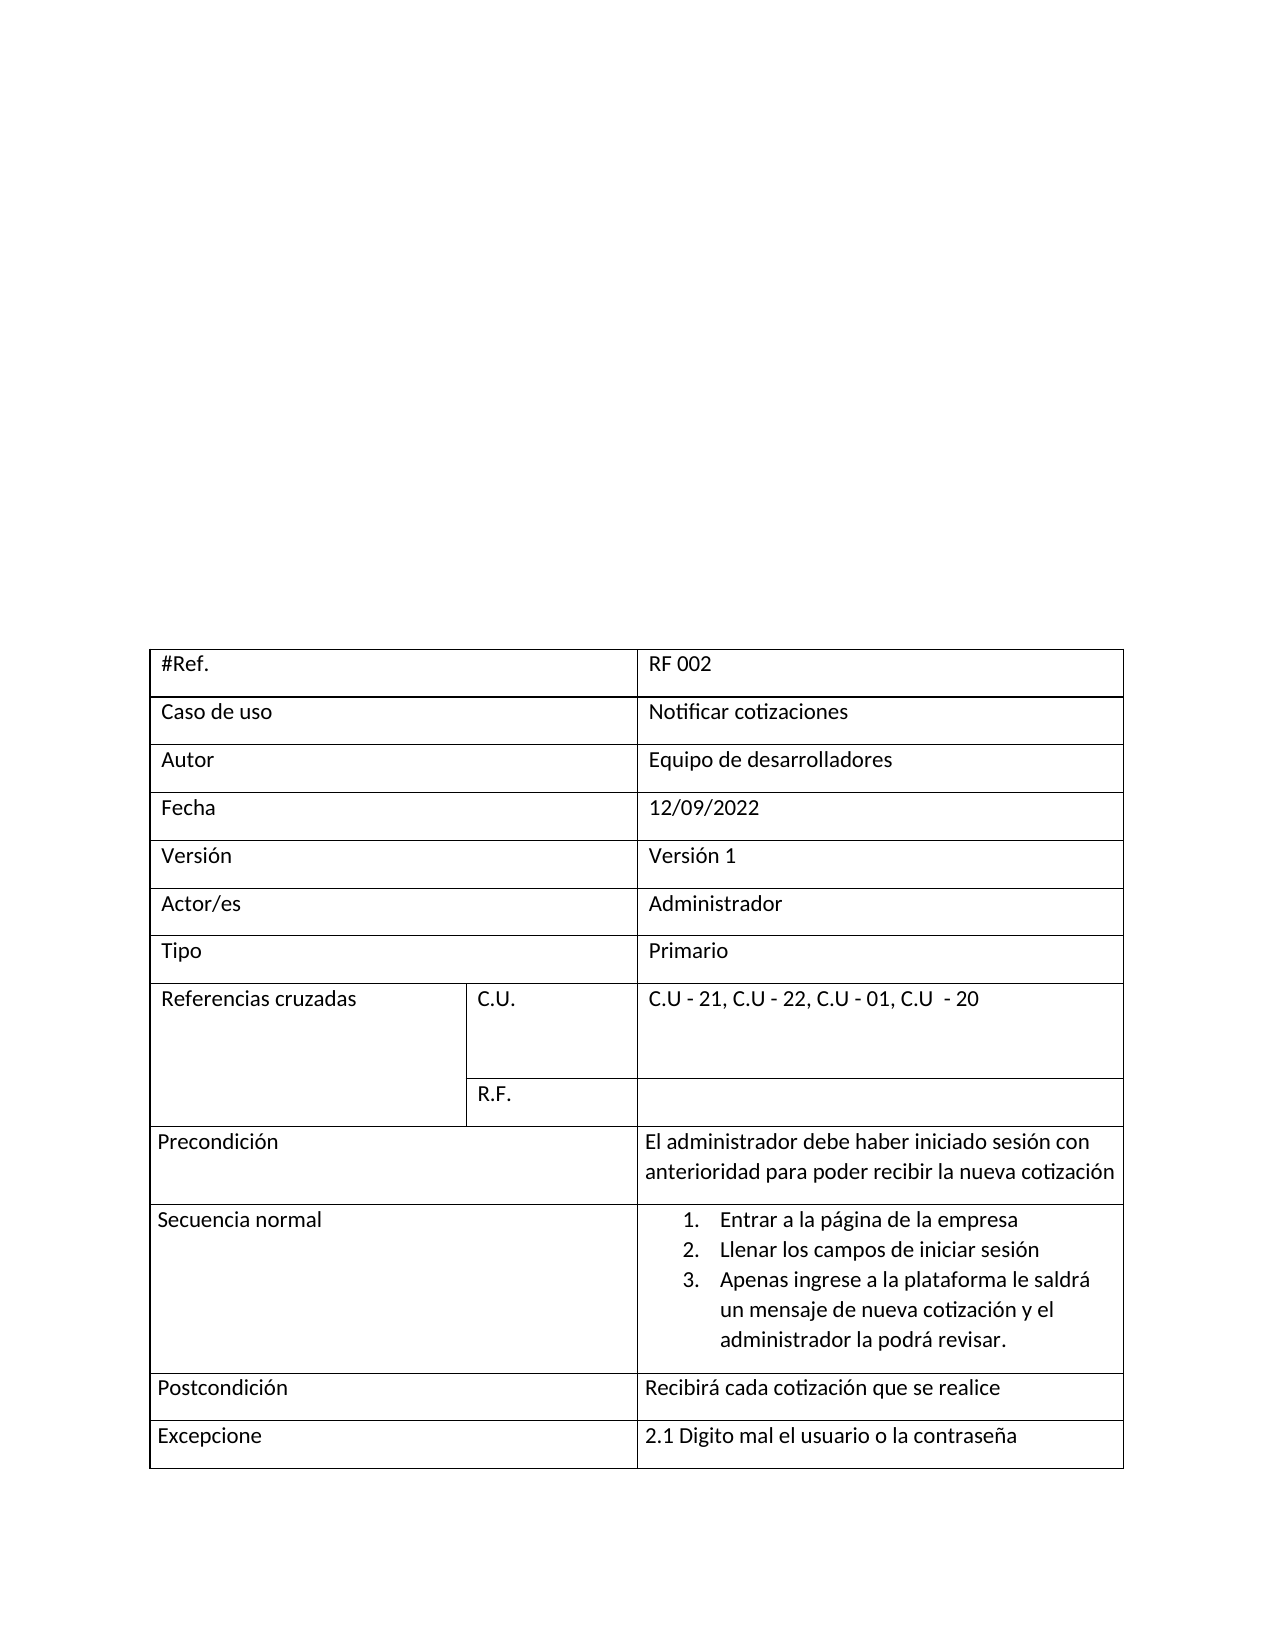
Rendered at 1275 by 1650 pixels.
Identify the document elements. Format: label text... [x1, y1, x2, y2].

table_cell Versión 1 [638, 841, 1123, 888]
table_header RF 002 [638, 650, 1123, 696]
table_cell Tipo [151, 936, 637, 983]
table_cell Precondición [151, 1127, 637, 1204]
table_cell Notificar cotizaciones [638, 698, 1123, 744]
table_cell [638, 1079, 1123, 1126]
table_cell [638, 1421, 1123, 1468]
table_cell Versión [151, 841, 637, 888]
table_cell Actor/es [151, 889, 637, 935]
table_cell Equipo de desarrolladores [638, 745, 1123, 792]
table_cell Caso de uso [151, 698, 637, 744]
table_cell Excepcione [151, 1421, 637, 1468]
table_cell R.F. [467, 1079, 637, 1126]
table_cell Administrador [638, 889, 1123, 935]
table_cell Recibirá cada cotización que se realice [638, 1374, 1123, 1420]
table_cell Postcondición [151, 1374, 637, 1420]
table_cell C.U - 21, C.U - 22, C.U - 01, C.U - 20 [638, 984, 1123, 1078]
table_cell Referencias cruzadas [151, 984, 466, 1126]
table_cell Primario [638, 936, 1123, 983]
table_cell Secuencia normal [151, 1205, 637, 1372]
table_cell C.U. [467, 984, 637, 1078]
table_cell Fecha [151, 793, 637, 840]
table_header #Ref. [151, 650, 637, 696]
table_cell 12/09/2022 [638, 793, 1123, 840]
table_cell Entrar a la página de la empresa Llenar los campos de iniciar sesión Apenas ingrese a la plataforma le saldrá un mensaje de nueva cotización y el administrador la podrá revisar. [638, 1205, 1123, 1372]
table_cell El administrador debe haber iniciado sesión con anterioridad para poder recibir la nueva cotización [638, 1127, 1123, 1204]
table_cell Autor [151, 745, 637, 792]
